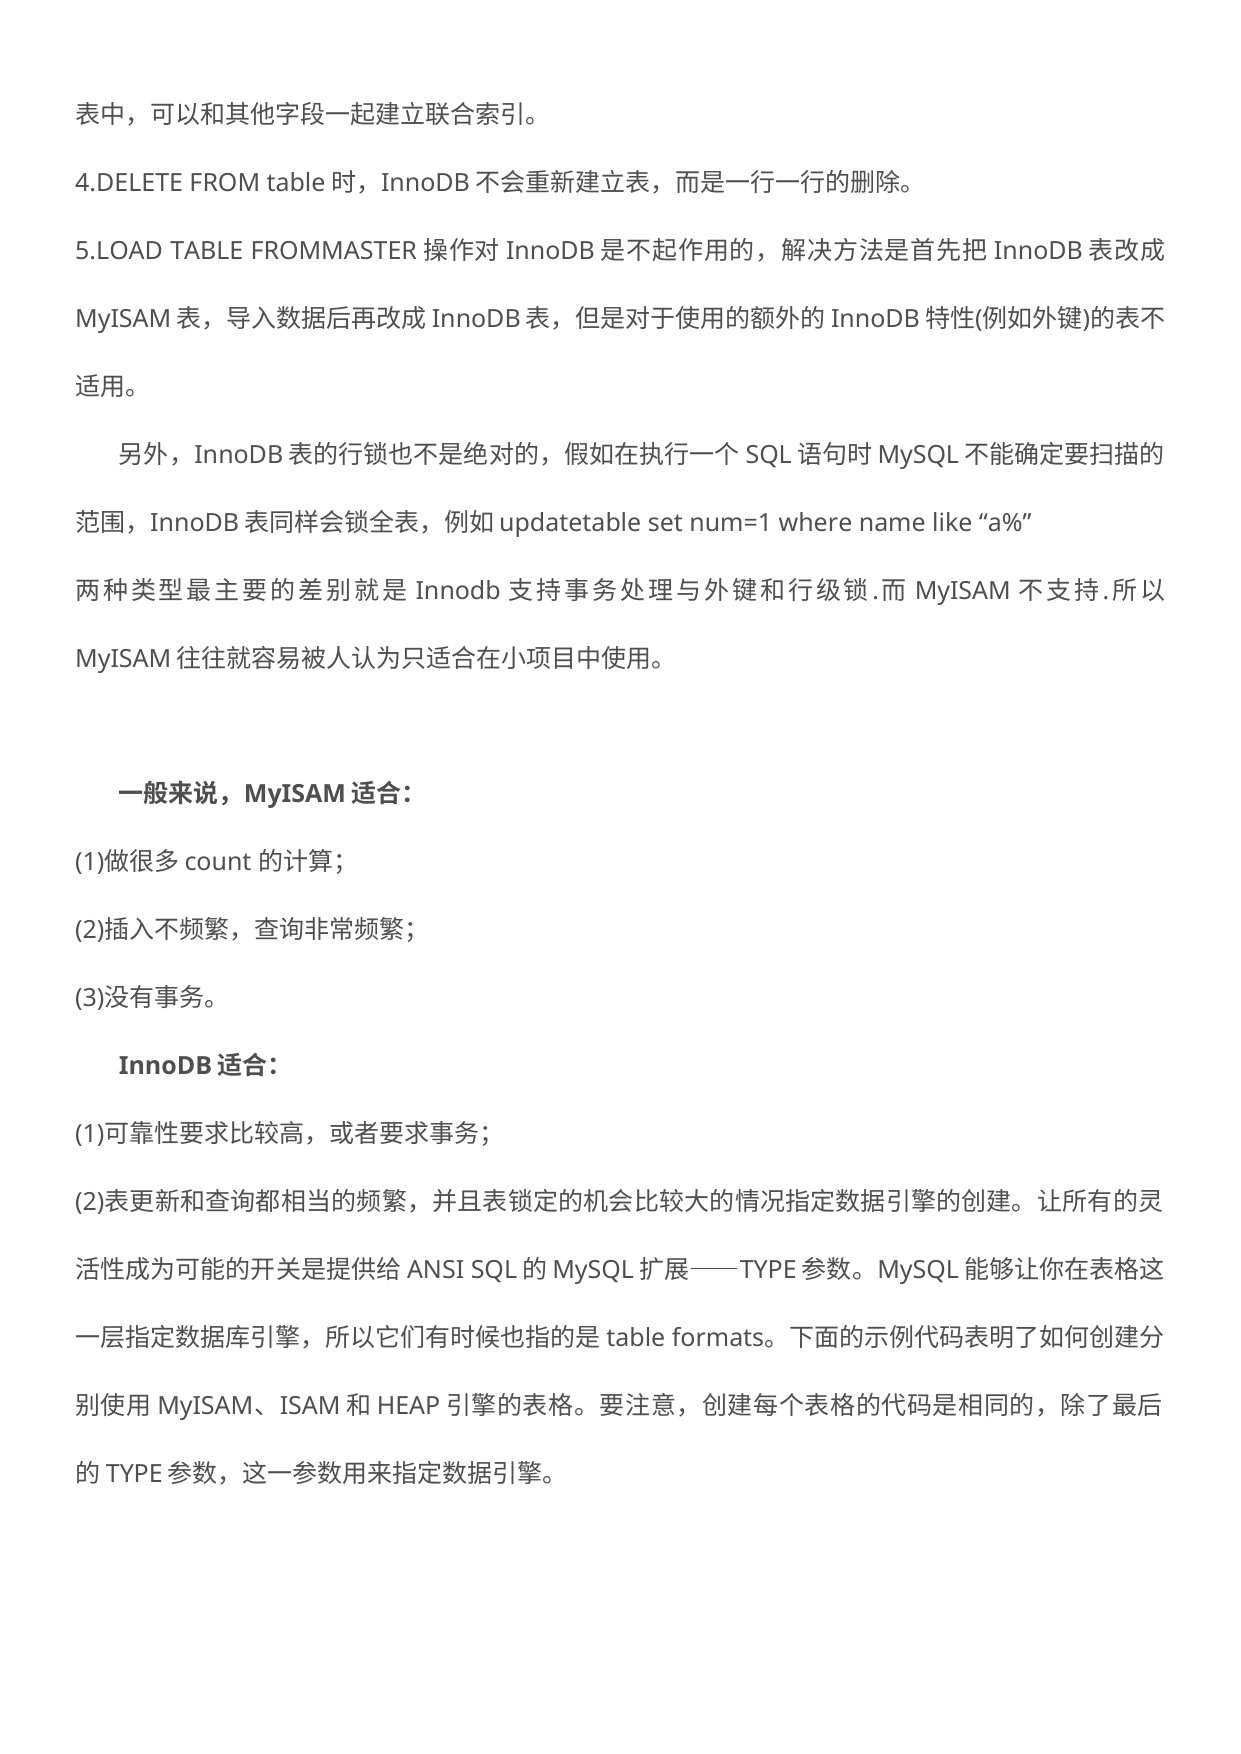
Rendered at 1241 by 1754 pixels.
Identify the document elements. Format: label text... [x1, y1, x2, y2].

text 一般来说，MyISAM适合： (1)做很多count 的计算； (2)插入不频繁，查询非常频繁； (3)没有事务。 [75, 758, 1165, 1030]
text 另外，InnoDB表的行锁也不是绝对的，假如在执行一个SQL语句时MySQL不能确定要扫描的范围，InnoDB表同样会锁全表，例如updatetable set num=1 where name like “a%” 两种类型最主要的差别就是Innodb支持事务处理与外键和行级锁.而MyISAM不支持.所以MyISAM往往就容易被人认为只适合在小项目中使用。 [75, 418, 1165, 758]
text InnoDB适合： (1)可靠性要求比较高，或者要求事务； (2)表更新和查询都相当的频繁，并且表锁定的机会比较大的情况指定数据引擎的创建。让所有的灵活性成为可能的开关是提供给ANSI SQL的MySQL扩展——TYPE参数。MySQL能够让你在表格这一层指定数据库引擎，所以它们有时候也指的是table formats。下面的示例代码表明了如何创建分别使用MyISAM、ISAM和HEAP引擎的表格。要注意，创建每个表格的代码是相同的，除了最后的 TYPE参数，这一参数用来指定数据引擎。 [75, 1262, 1165, 1320]
text InnoDB适合： (1)可靠性要求比较高，或者要求事务； (2)表更新和查询都相当的频繁，并且表锁定的机会比较大的情况指定数据引擎的创建。让所有的灵活性成为可能的开关是提供给ANSI SQL的MySQL扩展——TYPE参数。MySQL能够让你在表格这一层指定数据库引擎，所以它们有时候也指的是table formats。下面的示例代码表明了如何创建分别使用MyISAM、ISAM和HEAP引擎的表格。要注意，创建每个表格的代码是相同的，除了最后的 TYPE参数，这一参数用来指定数据引擎。 [75, 1030, 1165, 1260]
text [75, 79, 1165, 418]
text InnoDB适合： (1)可靠性要求比较高，或者要求事务； (2)表更新和查询都相当的频繁，并且表锁定的机会比较大的情况指定数据引擎的创建。让所有的灵活性成为可能的开关是提供给ANSI SQL的MySQL扩展——TYPE参数。MySQL能够让你在表格这一层指定数据库引擎，所以它们有时候也指的是table formats。下面的示例代码表明了如何创建分别使用MyISAM、ISAM和HEAP引擎的表格。要注意，创建每个表格的代码是相同的，除了最后的 TYPE参数，这一参数用来指定数据引擎。 [75, 1353, 1165, 1505]
